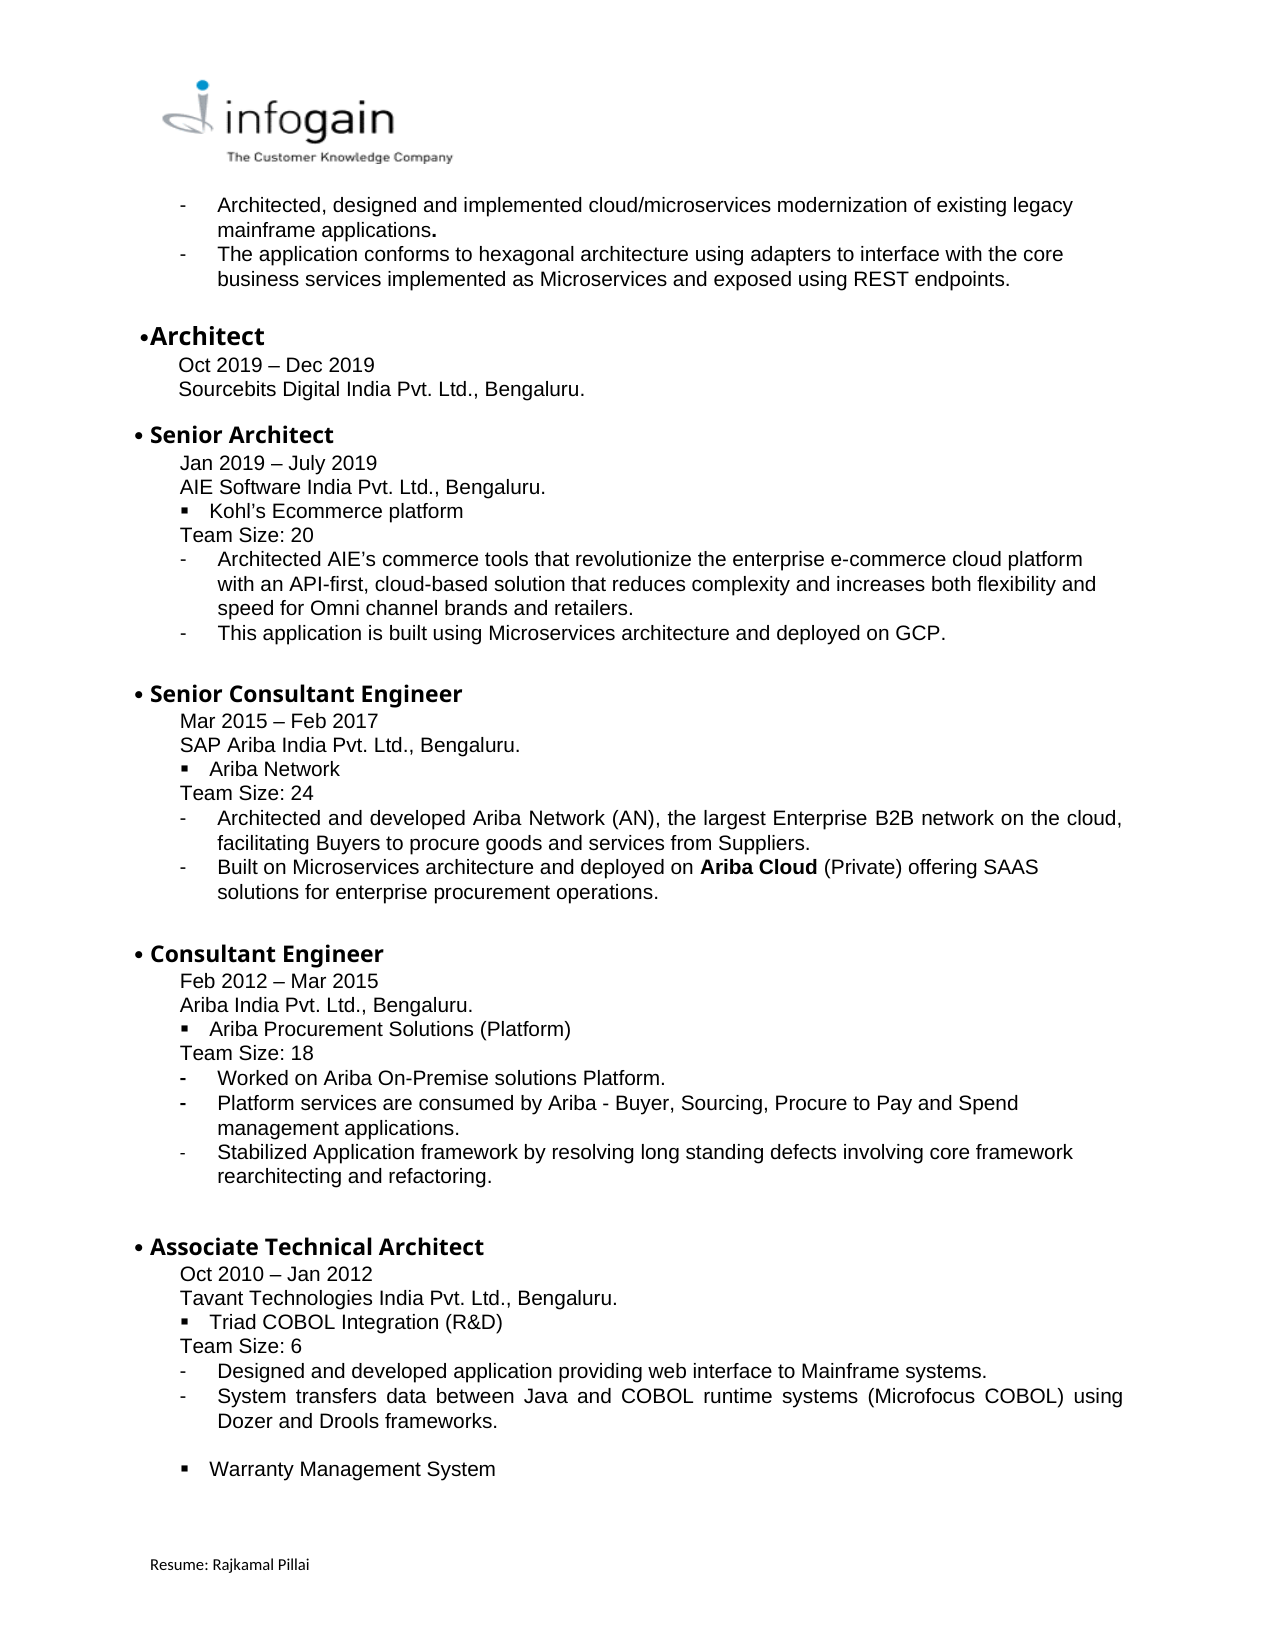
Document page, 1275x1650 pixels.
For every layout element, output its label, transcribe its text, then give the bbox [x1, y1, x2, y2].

list Team Size: 20 [179, 523, 1123, 547]
list Senior Architect [135, 419, 1123, 451]
list Warranty Management System [179, 1457, 1125, 1481]
list Built on Microservices architecture and deployed on Ariba Cloud (Private) offering SAAS solutions for enterprise procurement operations. [179, 854, 1125, 904]
list Triad COBOL Integration (R&D) [179, 1310, 1125, 1334]
list Platform services are consumed by Ariba - Buyer, Sourcing, Procure to Pay and Spend management applications. [179, 1091, 1125, 1140]
list Worked on Ariba On-Premise solutions Platform. [179, 1065, 1125, 1091]
list Stabilized Application framework by resolving long standing defects involving core framework rearchitecting and refactoring. [179, 1140, 1125, 1188]
list Consultant Engineer [135, 938, 1122, 969]
list Architected, designed and implemented cloud/microservices modernization of existing legacy mainframe applications. [179, 192, 1123, 241]
text Oct 2010 – Jan 2012 [150, 1262, 1122, 1286]
picture [150, 75, 458, 164]
list System transfers data between Java and COBOL runtime systems (Microfocus COBOL) using Dozer and Drools frameworks. [179, 1383, 1125, 1433]
list Ariba Network [179, 757, 1125, 781]
text Team Size: 24 [150, 781, 1125, 805]
text Ariba India Pvt. Ltd., Bengaluru. [150, 993, 1122, 1017]
text Team Size: 6 [150, 1334, 1125, 1358]
list AIE Software India Pvt. Ltd., Bengaluru. [179, 474, 1123, 498]
list Associate Technical Architect [135, 1231, 1122, 1262]
text Feb 2012 – Mar 2015 [150, 969, 1122, 993]
list Architect [141, 319, 1125, 353]
text Sourcebits Digital India Pvt. Ltd., Bengaluru. [178, 377, 975, 401]
text SAP Ariba India Pvt. Ltd., Bengaluru. [150, 733, 1123, 757]
list This application is built using Microservices architecture and deployed on GCP. [180, 620, 975, 645]
text Team Size: 18 [150, 1041, 1125, 1065]
list Ariba Procurement Solutions (Platform) [179, 1017, 1125, 1041]
text Oct 2019 – Dec 2019 [178, 353, 1125, 377]
text Mar 2015 – Feb 2017 [150, 709, 1123, 733]
list Senior Consultant Engineer [135, 678, 1123, 709]
text Tavant Technologies India Pvt. Ltd., Bengaluru. [150, 1286, 1122, 1310]
list Architected AIE’s commerce tools that revolutionize the enterprise e-commerce cloud platform with an API-first, cloud-based solution that reduces complexity and increases both flexibility and speed for Omni channel brands and retailers. [180, 547, 1125, 620]
list Jan 2019 – July 2019 [179, 451, 1123, 474]
list Designed and developed application providing web interface to Mainframe systems. [179, 1358, 1125, 1383]
list Architected and developed Ariba Network (AN), the largest Enterprise B2B network on the cloud, facilitating Buyers to procure goods and services from Suppliers. [179, 805, 1123, 854]
list Kohl’s Ecommerce platform [179, 498, 1123, 523]
list The application conforms to hexagonal architecture using adapters to interface with the core business services implemented as Microservices and exposed using REST endpoints. [179, 241, 1123, 291]
